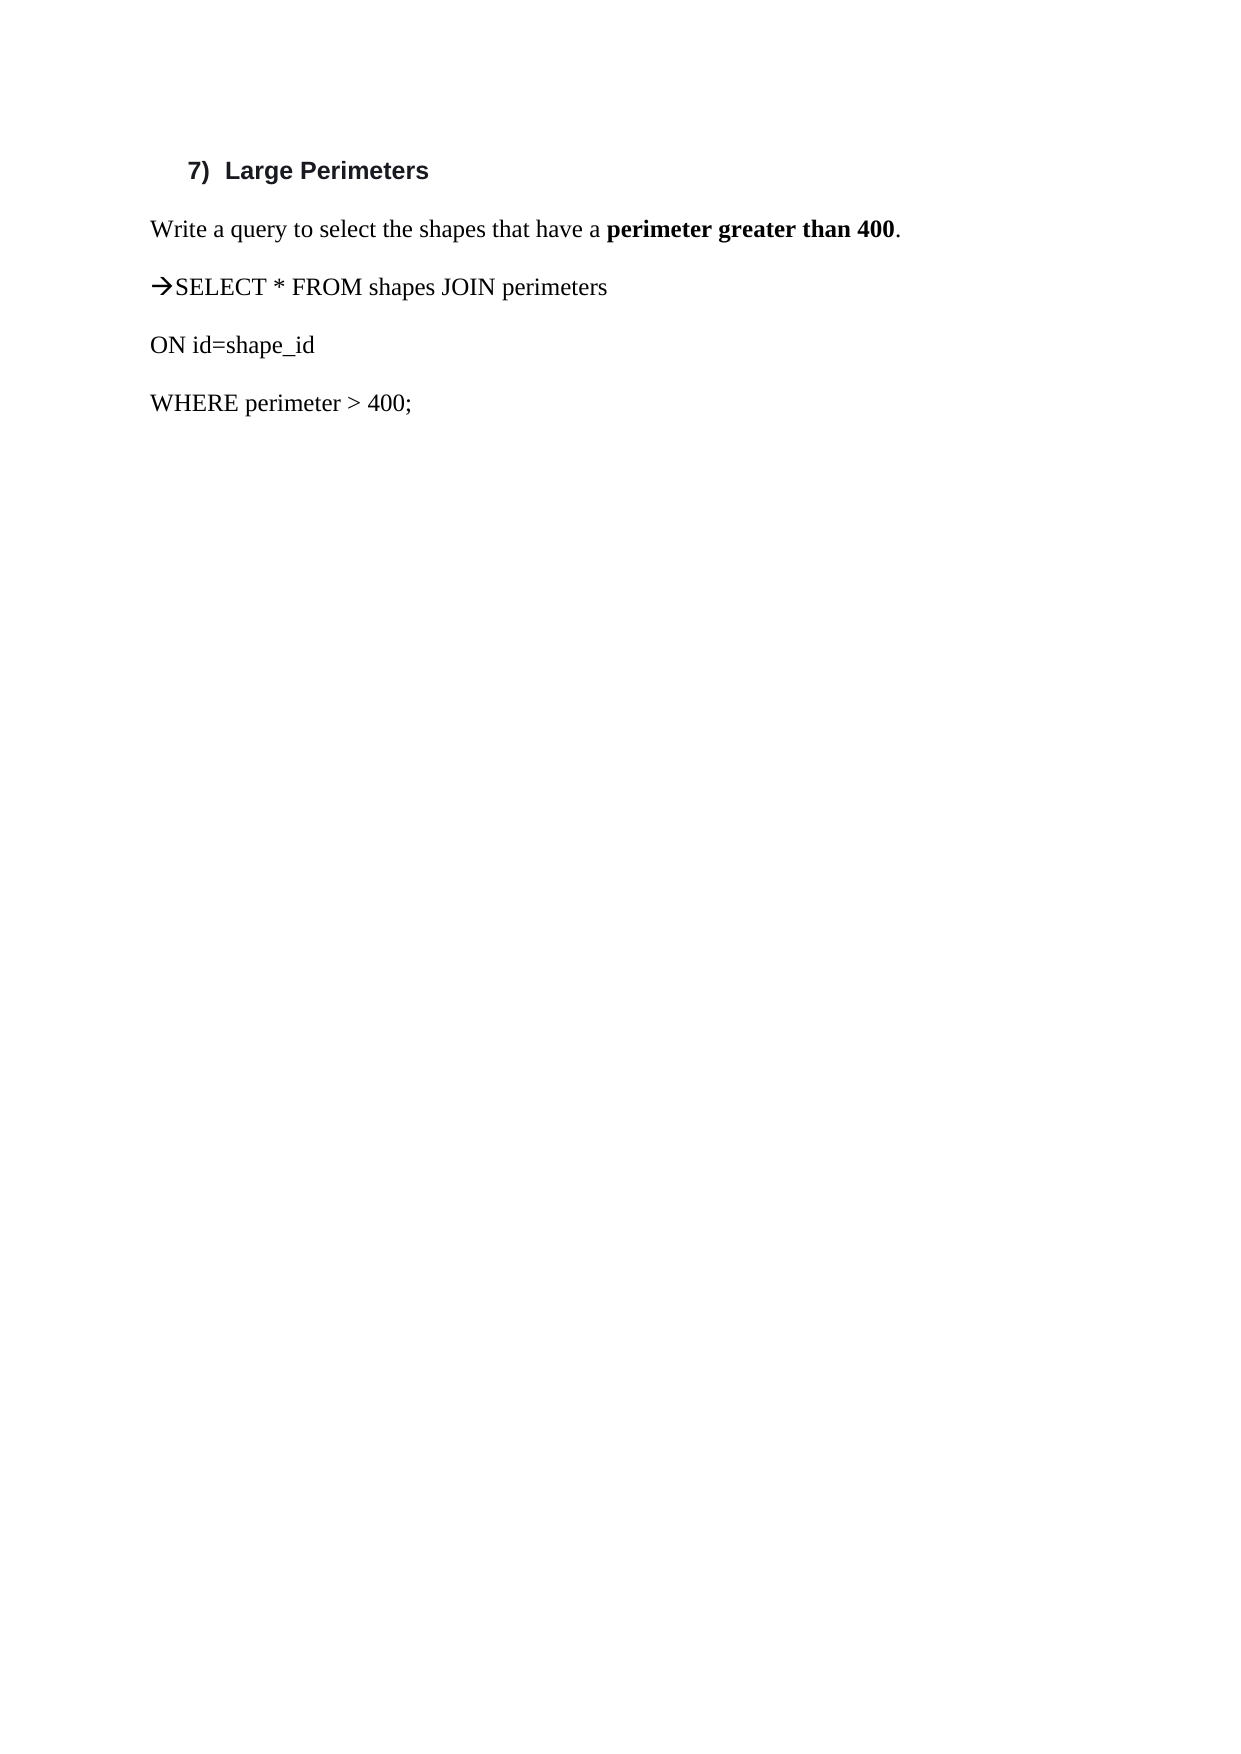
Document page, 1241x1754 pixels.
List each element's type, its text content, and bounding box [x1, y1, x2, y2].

text ON id=shape_id [150, 330, 1090, 359]
text Write a query to select the shapes that have a perimeter greater than 400. [150, 214, 1090, 243]
text WHERE perimeter > 400; [150, 388, 1090, 417]
text SELECT * FROM shapes JOIN perimeters [150, 272, 1090, 301]
list Large Perimeters [187, 150, 1090, 185]
